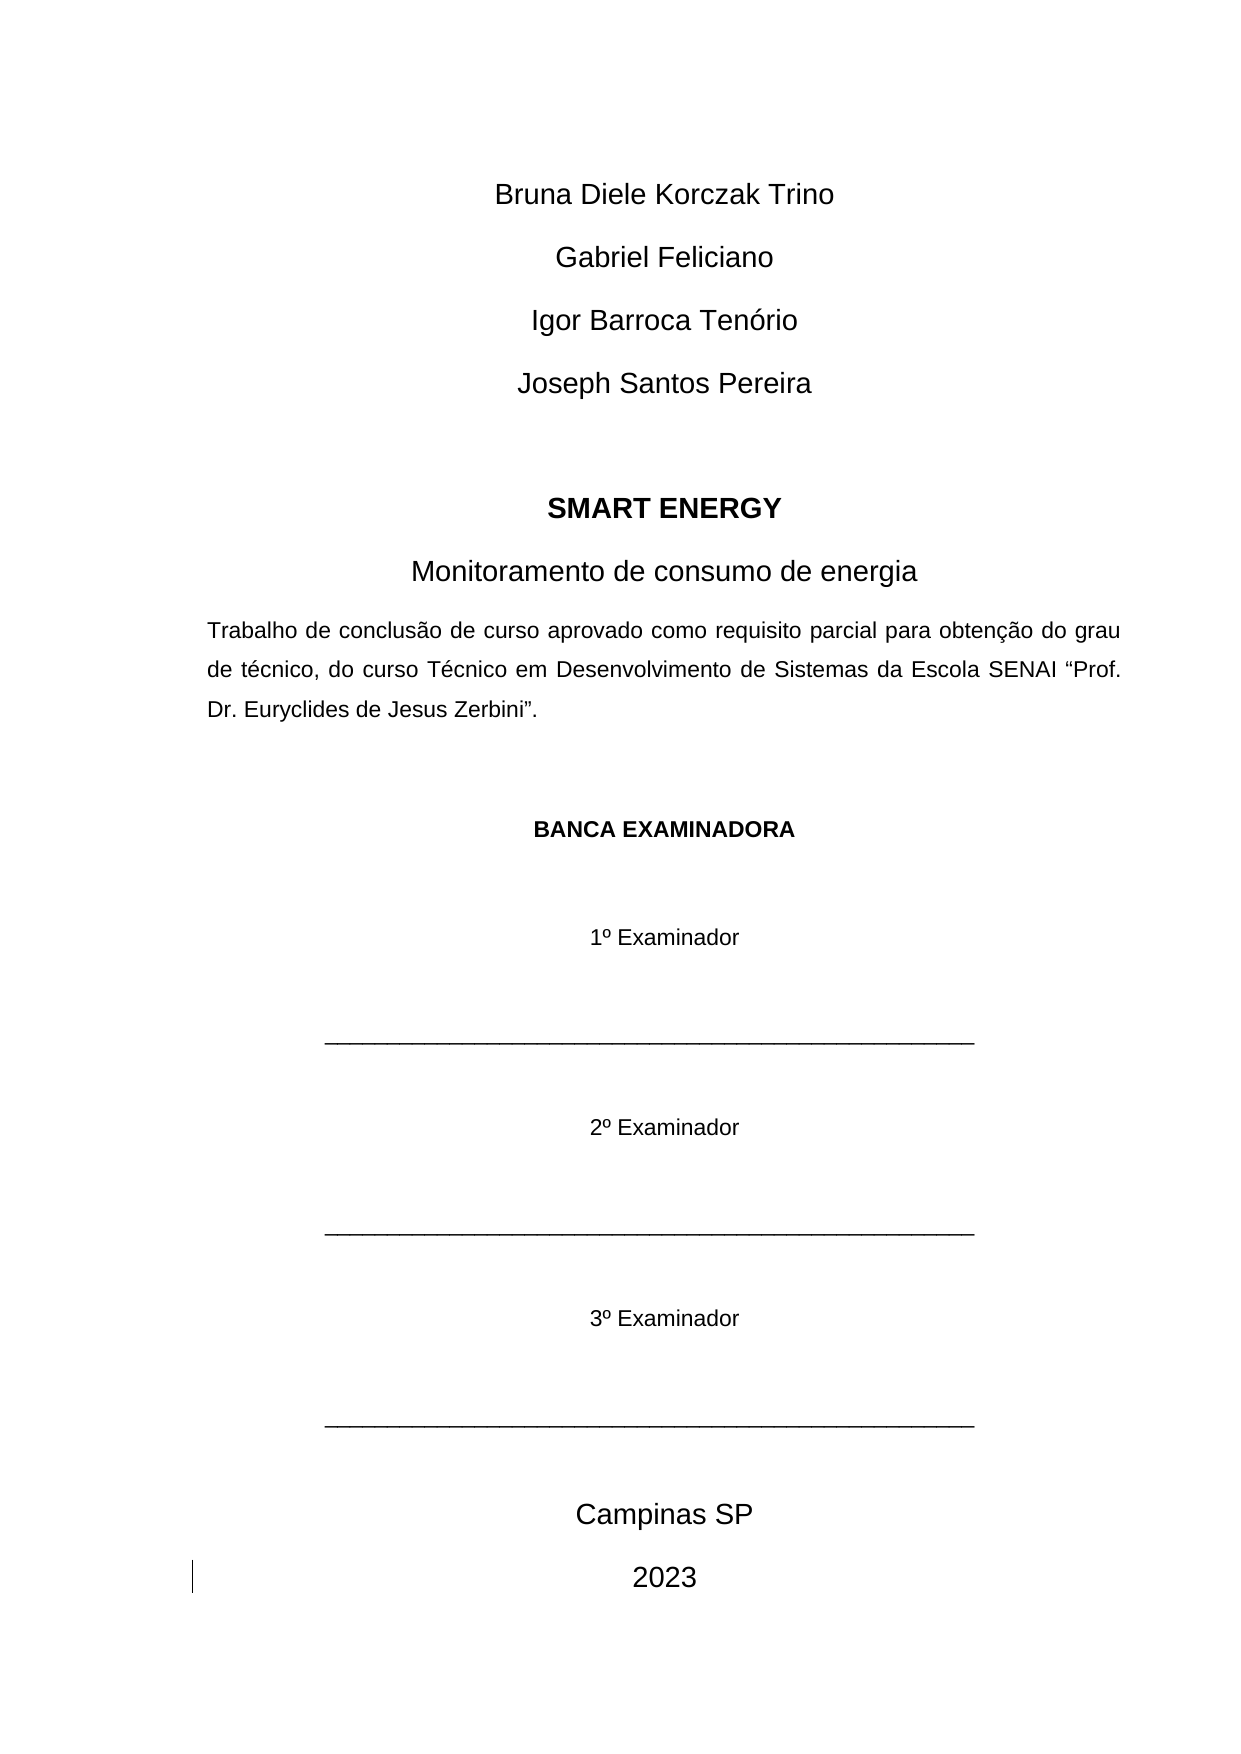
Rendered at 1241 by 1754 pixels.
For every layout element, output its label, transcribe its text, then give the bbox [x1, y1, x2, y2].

text Monitoramento de consumo de energia [207, 554, 1122, 588]
text BANCA EXAMINADORA [207, 816, 1122, 843]
text 1º Examinador [207, 924, 1122, 950]
text SMART ENERGY [207, 491, 1122, 525]
text Trabalho de conclusão de curso aprovado como requisito parcial para obtenção do grau de técnico, do curso Técnico em Desenvolvimento de Sistemas da Escola SENAI “Prof. Dr. Euryclides de Jesus Zerbini”. [207, 617, 1122, 722]
text 2023 [207, 1560, 1122, 1593]
text 2º Examinador [207, 1114, 1122, 1141]
text Campinas SP [207, 1497, 1122, 1530]
text Bruna Diele Korczak Trino [207, 177, 1122, 211]
text Joseph Santos Pereira [207, 366, 1122, 399]
text Gabriel Feliciano [207, 240, 1122, 273]
text Igor Barroca Tenório [207, 303, 1122, 336]
text 3º Examinador [207, 1305, 1122, 1331]
